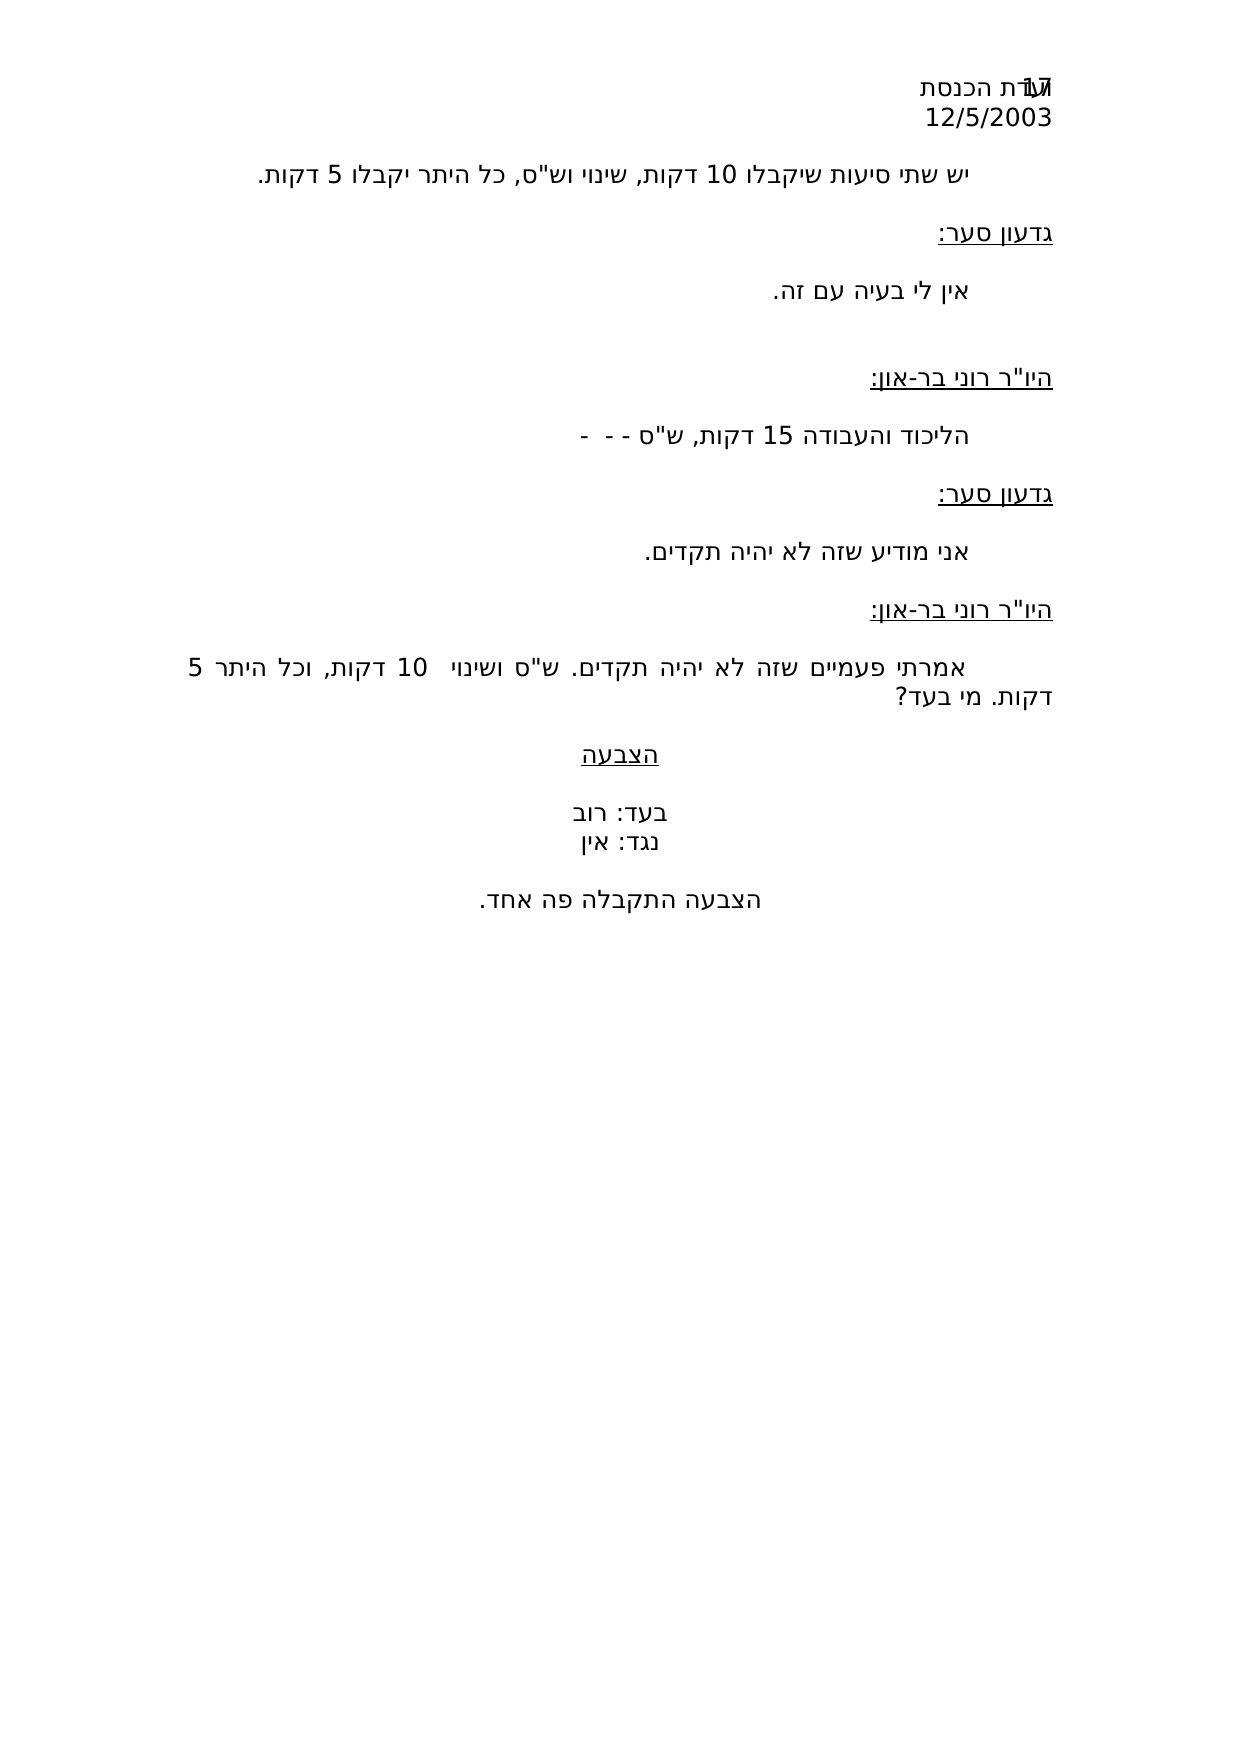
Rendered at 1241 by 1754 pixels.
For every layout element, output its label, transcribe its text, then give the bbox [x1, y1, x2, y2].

text יש שתי סיעות שיקבלו 10 דקות, שינוי וש"ס, כל היתר יקבלו 5 דקות. [187, 161, 1053, 190]
text הצבעה התקבלה פה אחד. [187, 885, 1053, 914]
text היו"ר רוני בר-און: [187, 595, 1053, 624]
text נגד: אין [187, 827, 1053, 856]
text גדעון סער: [187, 218, 1053, 248]
text בעד: רוב [187, 798, 1053, 827]
text היו"ר רוני בר-און: [187, 363, 1053, 392]
text גדעון סער: [187, 479, 1053, 508]
text אין לי בעיה עם זה. [187, 276, 1053, 306]
text אמרתי פעמיים שזה לא יהיה תקדים. ש"ס ושינוי 10 דקות, וכל היתר 5 דקות. מי בעד? [187, 653, 1053, 711]
text הליכוד והעבודה 15 דקות, ש"ס - - - [187, 421, 1053, 450]
subtitle הצבעה [187, 740, 1053, 769]
text אני מודיע שזה לא יהיה תקדים. [187, 537, 1053, 566]
